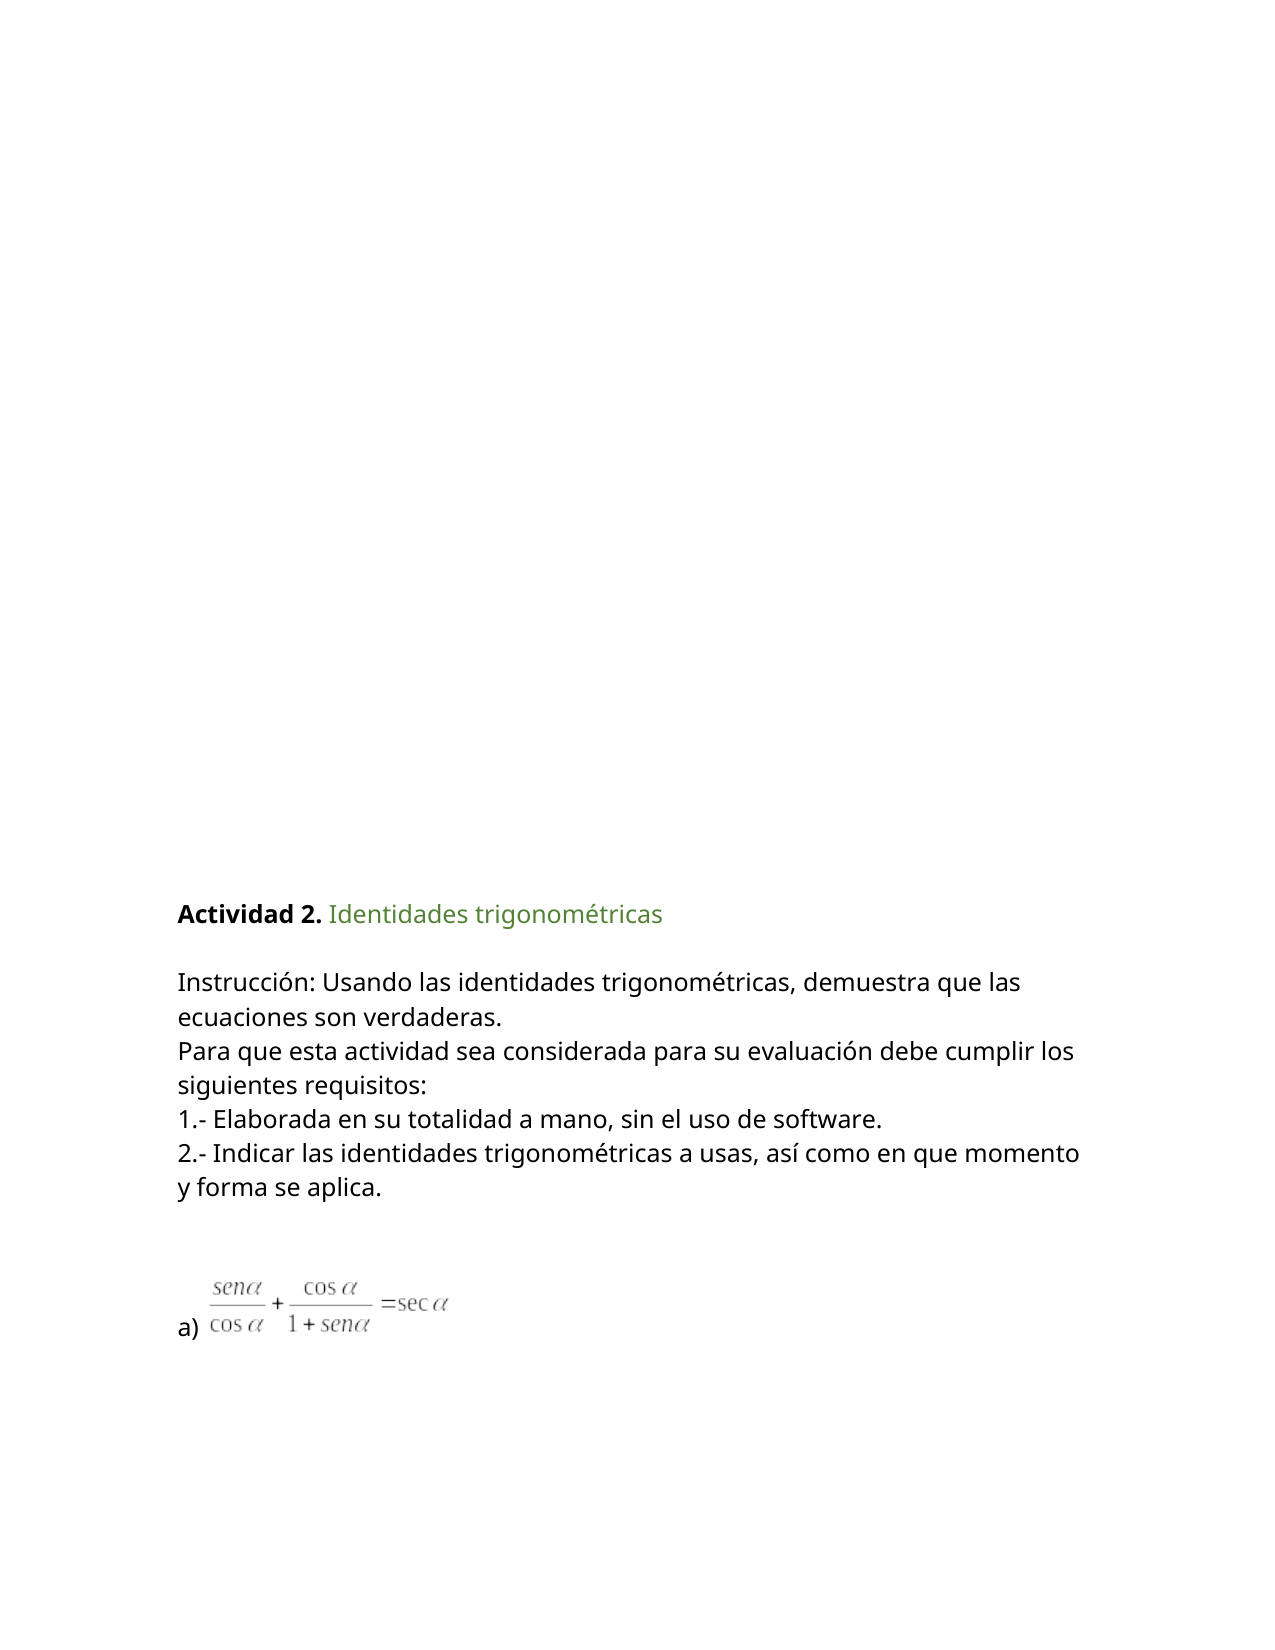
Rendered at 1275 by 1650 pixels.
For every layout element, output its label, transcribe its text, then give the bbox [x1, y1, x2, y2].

text a) [177, 1272, 1098, 1343]
text 2.- Indicar las identidades trigonométricas a usas, así como en que momento y forma se aplica. [177, 1135, 1098, 1203]
text Actividad 2. Identidades trigonométricas [177, 897, 1098, 931]
text Instrucción: Usando las identidades trigonométricas, demuestra que las ecuaciones son verdaderas. [177, 965, 1098, 1033]
text 1.- Elaborada en su totalidad a mano, sin el uso de software. [177, 1101, 1098, 1135]
text Para que esta actividad sea considerada para su evaluación debe cumplir los siguientes requisitos: [177, 1033, 1098, 1101]
